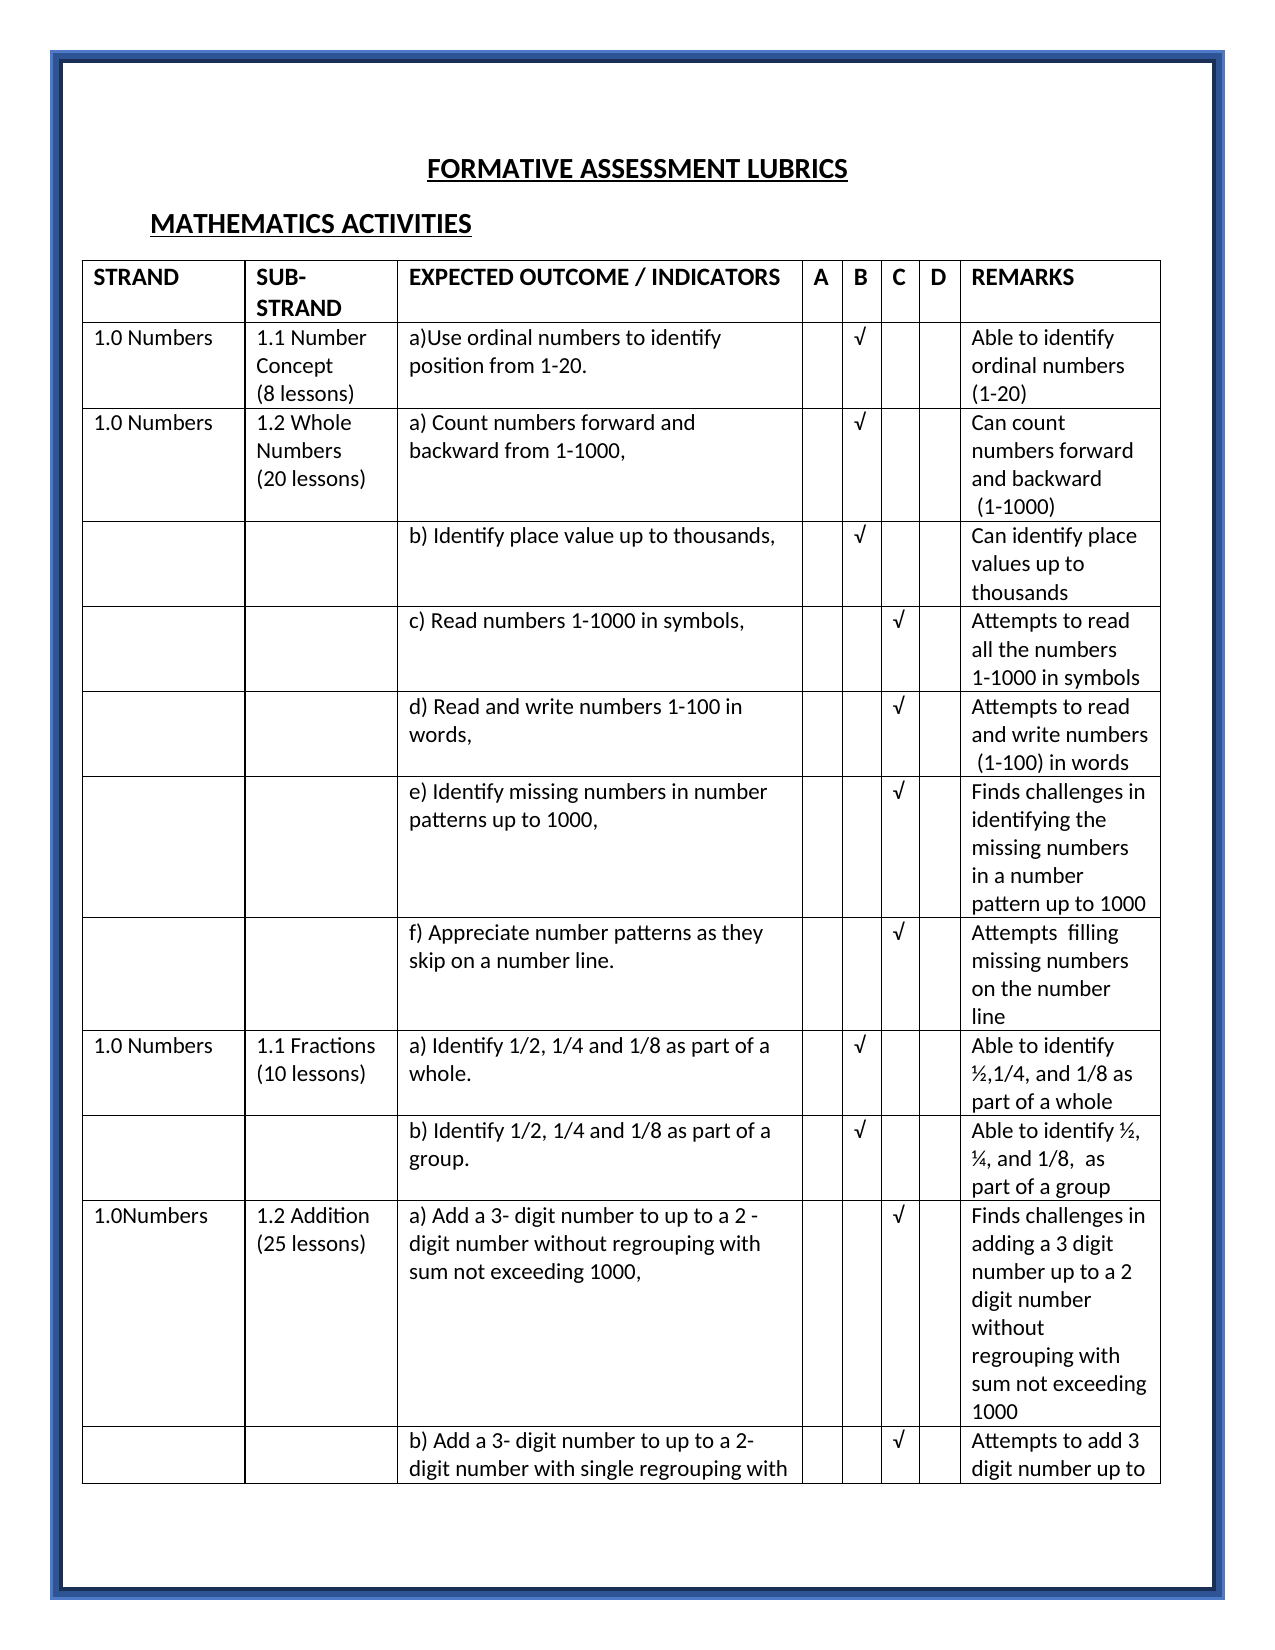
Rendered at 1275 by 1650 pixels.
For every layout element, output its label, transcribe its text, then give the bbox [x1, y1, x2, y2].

table_cell [882, 1031, 919, 1115]
table_cell [803, 323, 842, 407]
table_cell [398, 1427, 802, 1483]
table_cell 1.0 Numbers [83, 323, 244, 407]
table_cell [920, 1116, 960, 1200]
table_cell √ [882, 692, 919, 776]
text MATHEMATICS ACTIVITIES [150, 205, 1125, 241]
table_cell f) Appreciate number patterns as they skip on a number line. [398, 918, 802, 1030]
table_cell [843, 692, 881, 776]
table_cell [246, 1116, 397, 1200]
table_cell [803, 918, 842, 1030]
table_cell [83, 1116, 244, 1200]
table_cell √ [882, 607, 919, 691]
table_cell Able to identify ordinal numbers (1-20) [961, 323, 1160, 407]
table_cell [882, 522, 919, 606]
table_cell [83, 522, 244, 606]
table_cell 1.0 Numbers [83, 409, 244, 521]
table_cell [83, 692, 244, 776]
table_cell Able to identify ½, ¼, and 1/8, as part of a group [961, 1116, 1160, 1200]
table_cell [920, 777, 960, 917]
table_cell Attempts to read all the numbers 1-1000 in symbols [961, 607, 1160, 691]
table_cell [882, 409, 919, 521]
table_cell [246, 1427, 397, 1483]
table_cell [920, 409, 960, 521]
table_cell [83, 777, 244, 917]
table_cell Attempts to read and write numbers (1-100) in words [961, 692, 1160, 776]
table_cell [882, 1116, 919, 1200]
table_cell Can count numbers forward and backward (1-1000) [961, 409, 1160, 521]
table_cell √ [882, 1427, 919, 1483]
table_cell e) Identify missing numbers in number patterns up to 1000, [398, 777, 802, 917]
table_cell c) Read numbers 1-1000 in symbols, [398, 607, 802, 691]
table_header B [843, 261, 881, 322]
table_cell 1.1 Number Concept (8 lessons) [246, 323, 397, 407]
table_cell [246, 777, 397, 917]
table_header D [920, 261, 960, 322]
table_header C [882, 261, 919, 322]
table_cell d) Read and write numbers 1-100 in words, [398, 692, 802, 776]
table_cell [803, 409, 842, 521]
table_cell [83, 1427, 244, 1483]
table_cell Finds challenges in identifying the missing numbers in a number pattern up to 1000 [961, 777, 1160, 917]
table_cell √ [843, 522, 881, 606]
table_cell [920, 1201, 960, 1426]
table_cell [803, 1031, 842, 1115]
table_cell 1.1 Fractions (10 lessons) [246, 1031, 397, 1115]
table_cell Attempts filling missing numbers on the number line [961, 918, 1160, 1030]
table_cell Able to identify ½,1/4, and 1/8 as part of a whole [961, 1031, 1160, 1115]
table_cell [843, 1201, 881, 1426]
table_cell b) Identify 1/2, 1/4 and 1/8 as part of a group. [398, 1116, 802, 1200]
table_cell a) Identify 1/2, 1/4 and 1/8 as part of a whole. [398, 1031, 802, 1115]
table_header A [803, 261, 842, 322]
table_header SUB-STRAND [246, 261, 397, 322]
table_header STRAND [83, 261, 244, 322]
table_cell [920, 918, 960, 1030]
table_cell [803, 522, 842, 606]
table_cell [920, 692, 960, 776]
table_cell [803, 607, 842, 691]
table_cell [246, 522, 397, 606]
table_cell √ [882, 918, 919, 1030]
table_cell Finds challenges in adding a 3 digit number up to a 2 digit number without regrouping with sum not exceeding 1000 [961, 1201, 1160, 1426]
table_cell [83, 918, 244, 1030]
table_cell b) Identify place value up to thousands, [398, 522, 802, 606]
table_cell [920, 522, 960, 606]
table_cell 1.2 Addition (25 lessons) [246, 1201, 397, 1426]
table_cell [803, 1201, 842, 1426]
table_header EXPECTED OUTCOME / INDICATORS [398, 261, 802, 322]
table_cell √ [843, 1031, 881, 1115]
table_cell [83, 607, 244, 691]
table_cell 1.0Numbers [83, 1201, 244, 1426]
table_cell [246, 692, 397, 776]
table_header REMARKS [961, 261, 1160, 322]
table_cell [920, 1031, 960, 1115]
table_cell √ [843, 323, 881, 407]
text FORMATIVE ASSESSMENT LUBRICS [150, 150, 1125, 186]
table_cell [803, 777, 842, 917]
table_cell a) Count numbers forward and backward from 1-1000, [398, 409, 802, 521]
table_cell [803, 1427, 842, 1483]
table_cell √ [882, 1201, 919, 1426]
table_cell [843, 607, 881, 691]
table_cell a)Use ordinal numbers to identify position from 1-20. [398, 323, 802, 407]
table_cell [882, 323, 919, 407]
table_cell [803, 1116, 842, 1200]
table_cell √ [882, 777, 919, 917]
table_cell 1.0 Numbers [83, 1031, 244, 1115]
table_cell 1.2 Whole Numbers (20 lessons) [246, 409, 397, 521]
table_cell [843, 1427, 881, 1483]
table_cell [961, 1427, 1160, 1483]
table_cell [920, 607, 960, 691]
table_cell [843, 777, 881, 917]
table_cell a) Add a 3- digit number to up to a 2 -digit number without regrouping with sum not exceeding 1000, [398, 1201, 802, 1426]
table_cell [803, 692, 842, 776]
table_cell [920, 323, 960, 407]
table_cell √ [843, 409, 881, 521]
table_cell [246, 918, 397, 1030]
table_cell [843, 918, 881, 1030]
table_cell [920, 1427, 960, 1483]
table_cell √ [843, 1116, 881, 1200]
table_cell [246, 607, 397, 691]
table_cell Can identify place values up to thousands [961, 522, 1160, 606]
